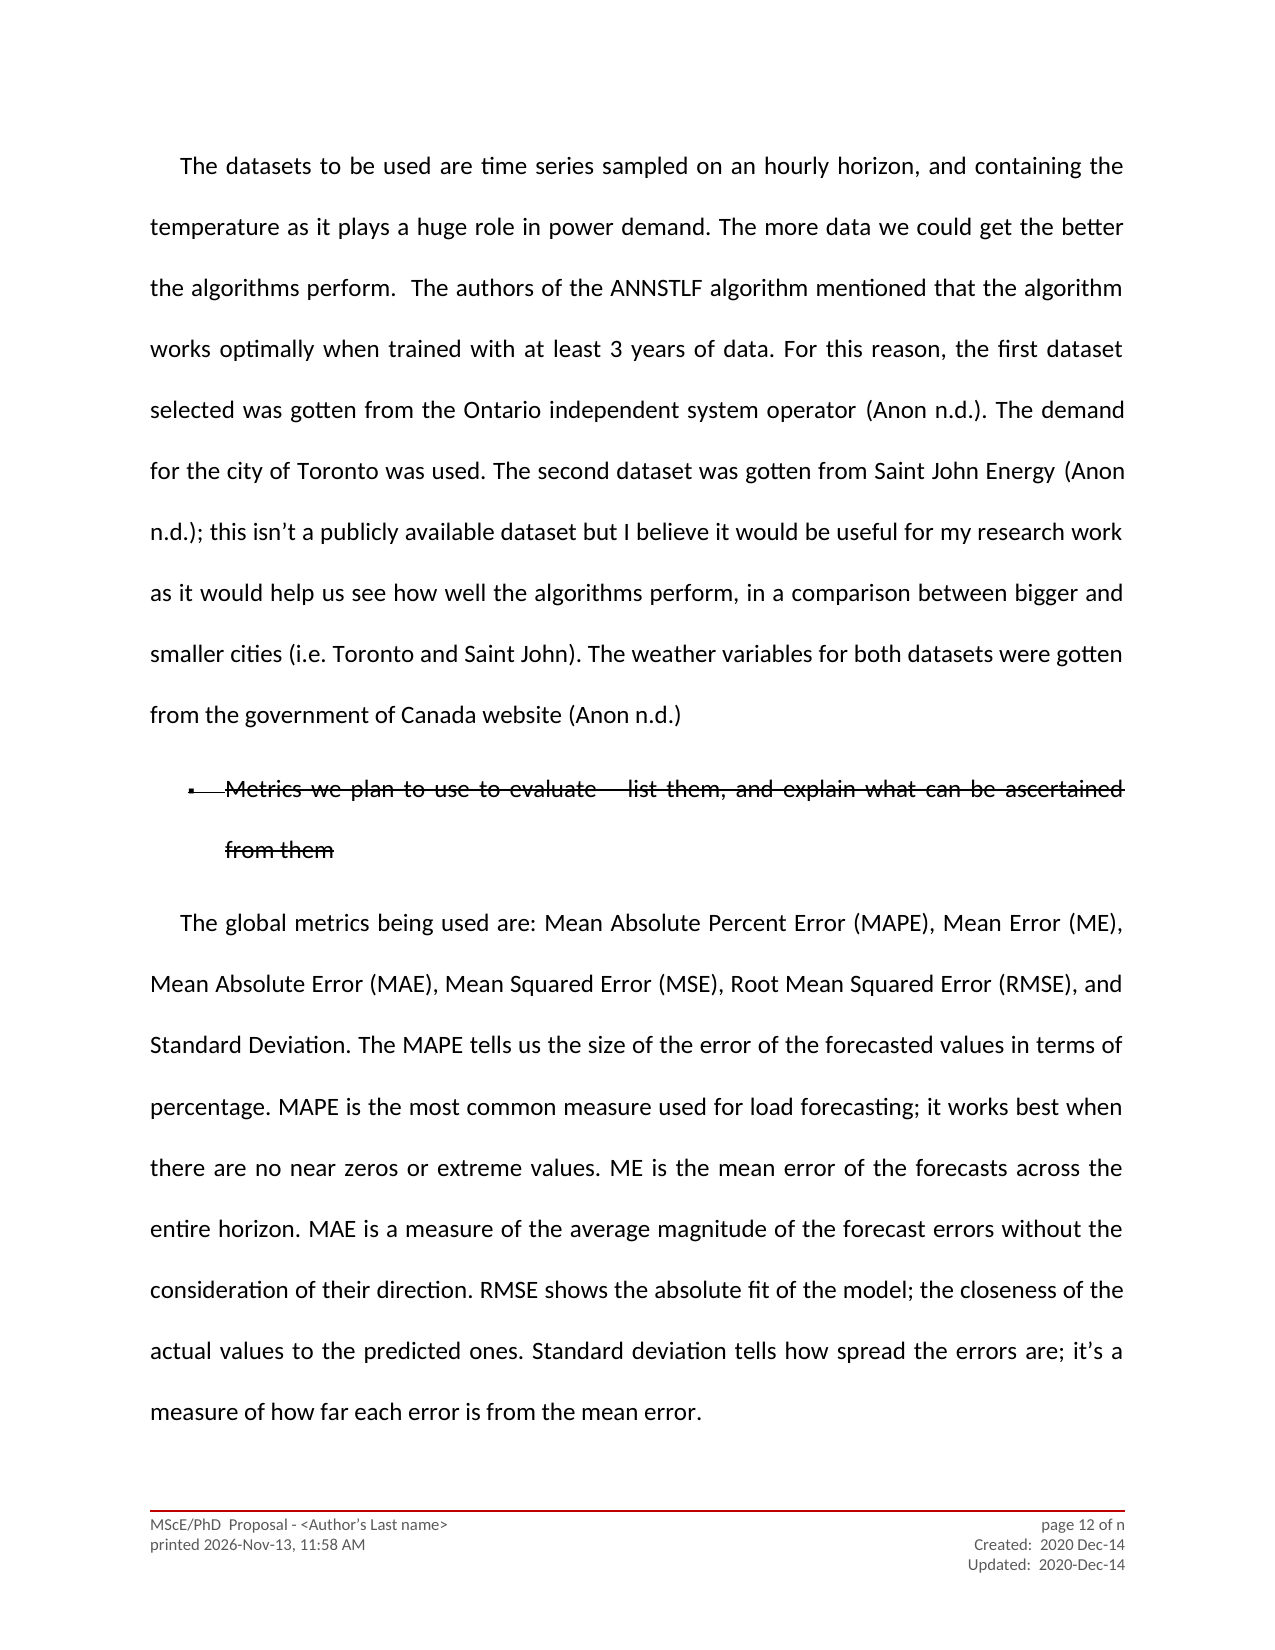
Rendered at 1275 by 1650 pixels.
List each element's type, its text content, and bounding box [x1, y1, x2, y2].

list Metrics we plan to use to evaluate – list them, and explain what can be ascertained from them [187, 773, 1125, 864]
text The global metrics being used are: Mean Absolute Percent Error (MAPE), Mean Error (ME), Mean Absolute Error (MAE), Mean Squared Error (MSE), Root Mean Squared Error (RMSE), and Standard Deviation. The MAPE tells us the size of the error of the forecasted values in terms of percentage. MAPE is the most common measure used for load forecasting; it works best when there are no near zeros or extreme values. ME is the mean error of the forecasts across the entire horizon. MAE is a measure of the average magnitude of the forecast errors without the consideration of their direction. RMSE shows the absolute fit of the model; the closeness of the actual values to the predicted ones. Standard deviation tells how spread the errors are; it’s a measure of how far each error is from the mean error. [150, 907, 1125, 1426]
text The datasets to be used are time series sampled on an hourly horizon, and containing the temperature as it plays a huge role in power demand. The more data we could get the better the algorithms perform. The authors of the ANNSTLF algorithm mentioned that the algorithm works optimally when trained with at least 3 years of data. For this reason, the first dataset selected was gotten from the Ontario independent system operator (Anon n.d.). The demand for the city of Toronto was used. The second dataset was gotten from Saint John Energy (Anon n.d.); this isn’t a publicly available dataset but I believe it would be useful for my research work as it would help us see how well the algorithms perform, in a comparison between bigger and smaller cities (i.e. Toronto and Saint John). The weather variables for both datasets were gotten from the government of Canada website (Anon n.d.) [150, 150, 1125, 730]
